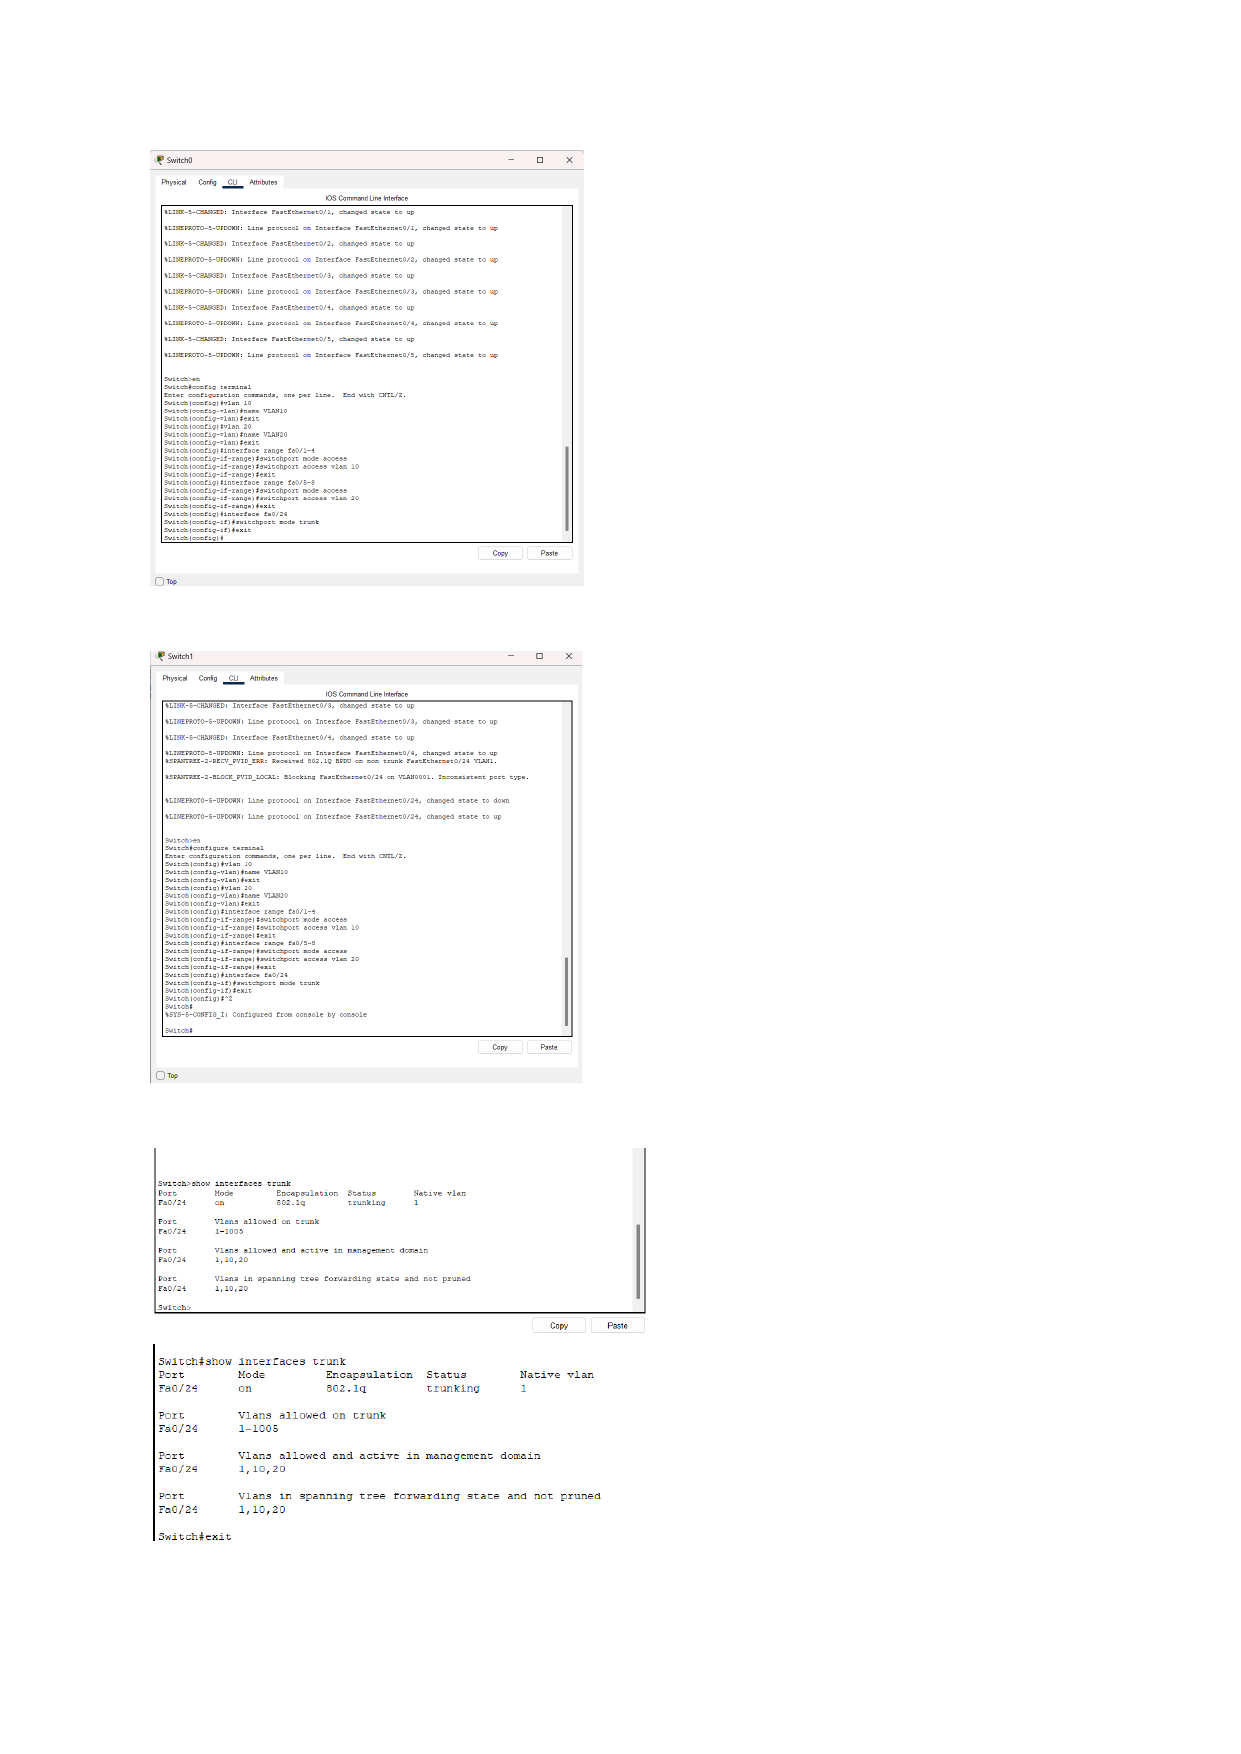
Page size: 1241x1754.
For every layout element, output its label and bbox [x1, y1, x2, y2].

picture [150, 1148, 647, 1343]
picture [150, 1344, 806, 1541]
picture [150, 651, 583, 1083]
picture [150, 150, 584, 586]
